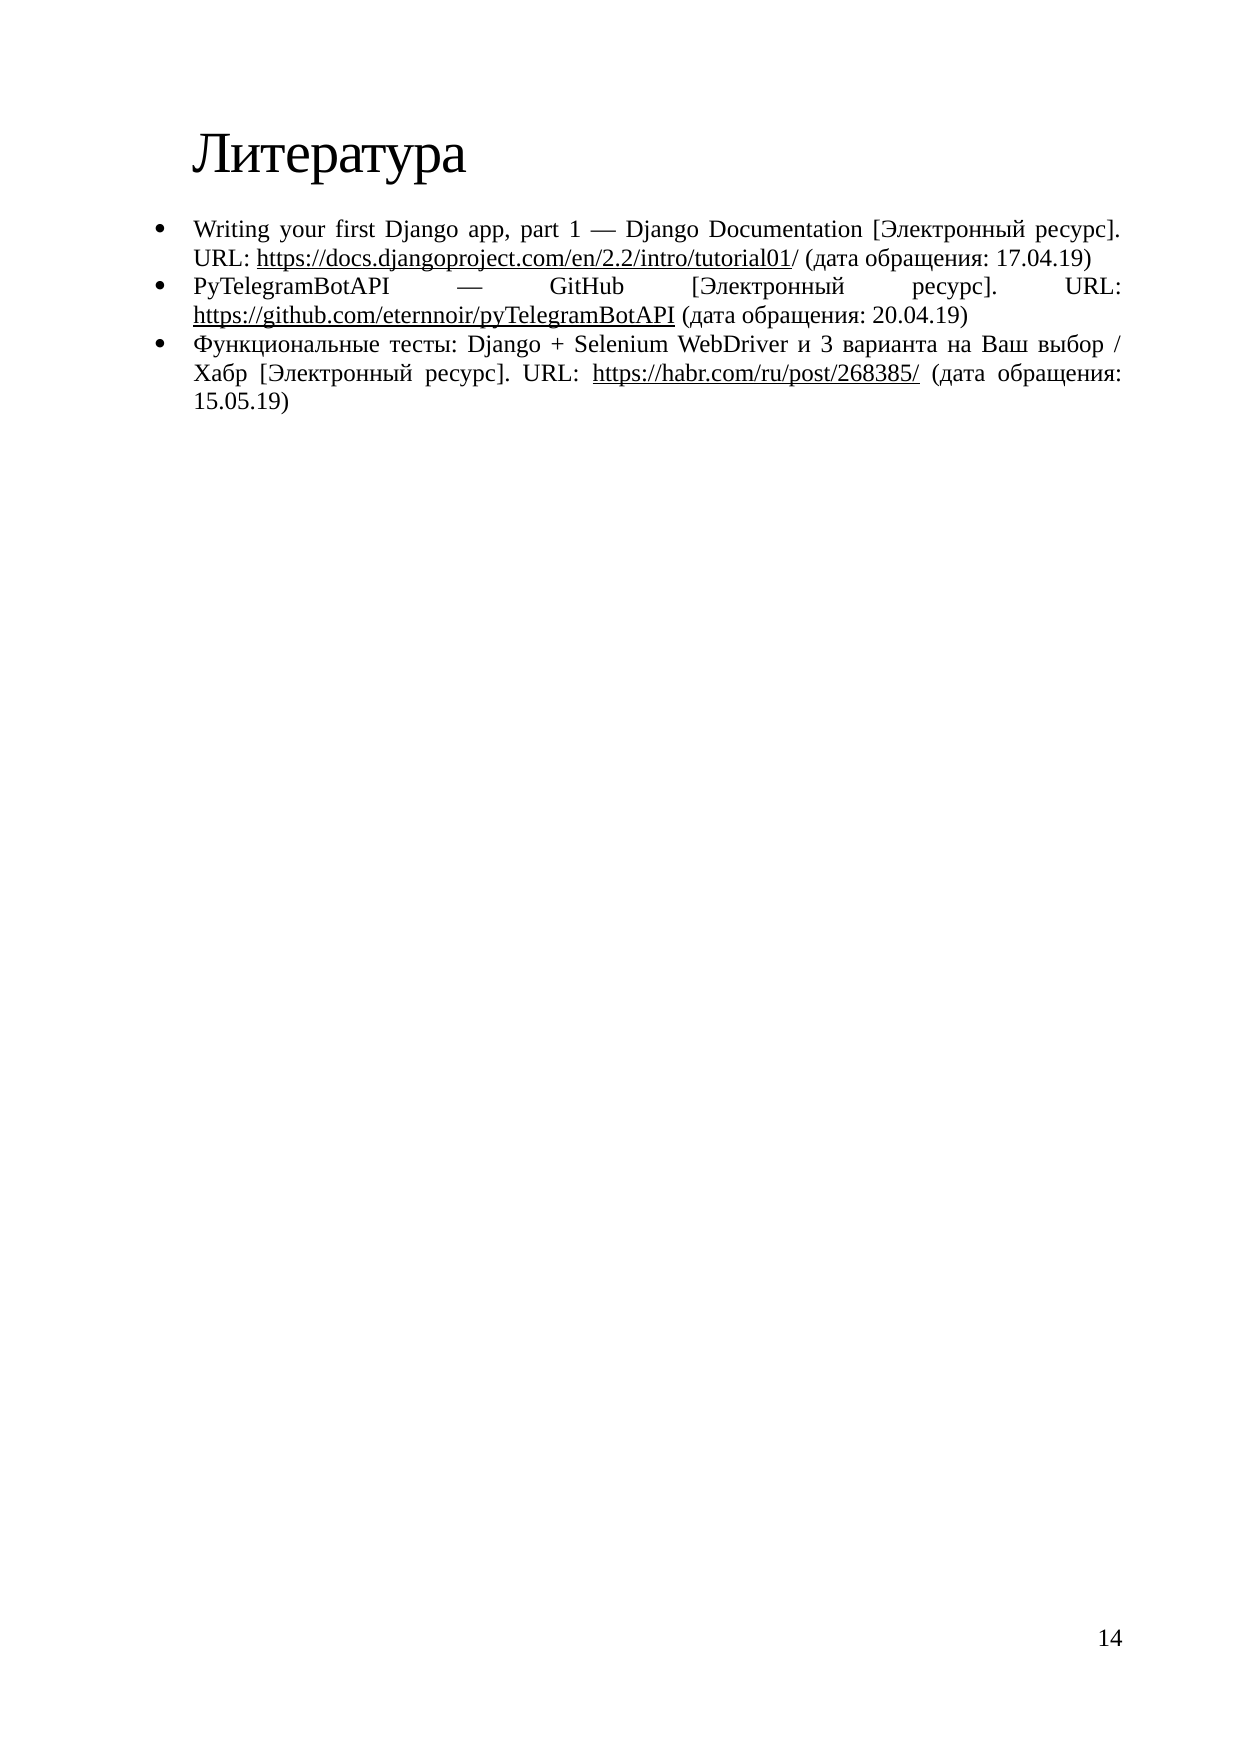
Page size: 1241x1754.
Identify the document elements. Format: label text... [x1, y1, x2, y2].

title Writing your first Django app, part 1 — Django Documentation [Электронный ресурс]. URL: https://docs.djangoproject.com/en/2.2/intro/tutorial01/ (дата обращения: 17.04.19) [156, 214, 1122, 271]
title PyTelegramBotAPI — GitHub [Электронный ресурс]. URL: https://github.com/eternnoir/pyTelegramBotAPI (дата обращения: 20.04.19) [156, 271, 1122, 329]
title Литература [118, 118, 1122, 185]
title Функциональные тесты: Django + Selenium WebDriver и 3 варианта на Ваш выбор / Хабр [Электронный ресурс]. URL: https://habr.com/ru/post/268385/ (дата обращения: 15.05.19) [156, 329, 1122, 415]
